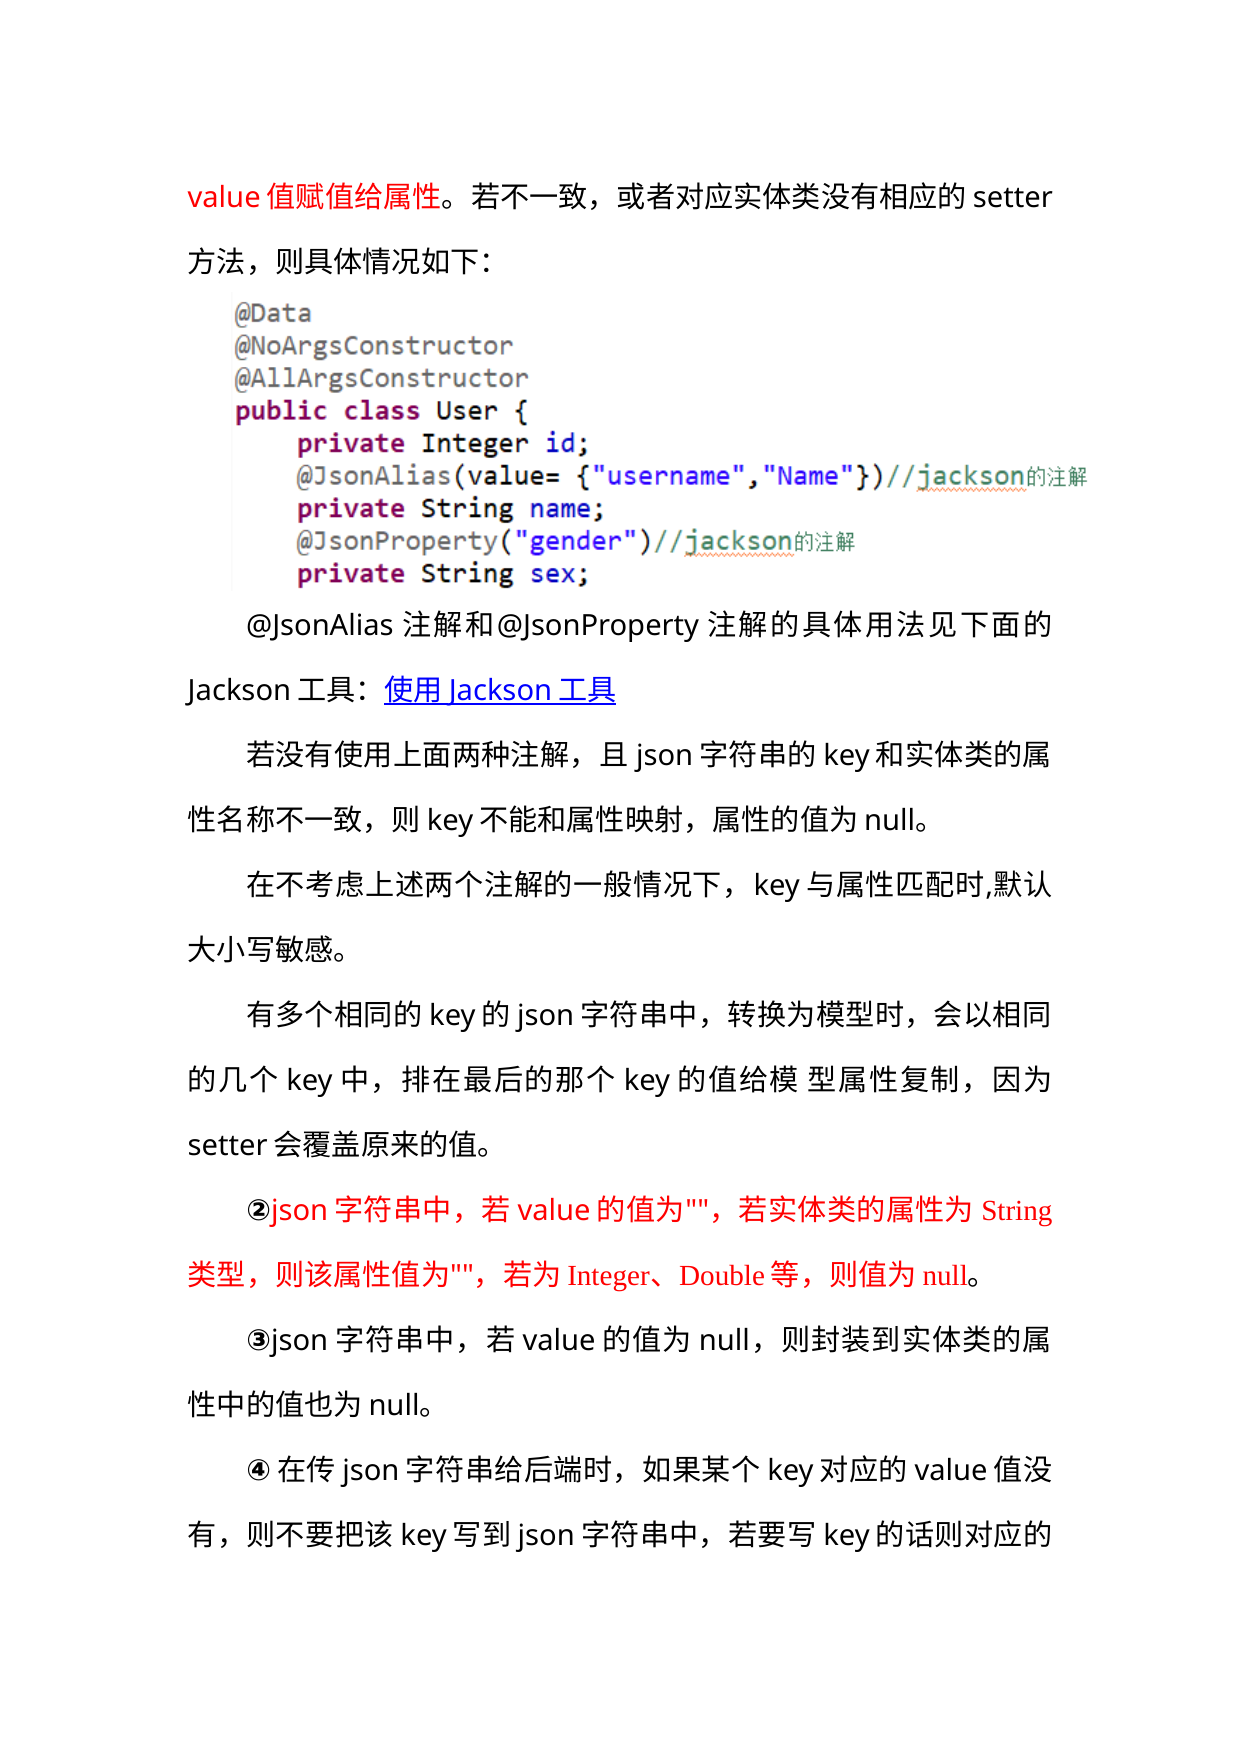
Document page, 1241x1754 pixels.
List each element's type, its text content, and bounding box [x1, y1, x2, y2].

text ③json字符串中，若value的值为null，则封装到实体类的属性中的值也为null。 [187, 1305, 1053, 1435]
text ②json字符串中，若value的值为""，若实体类的属性为String类型，则该属性值为""，若为Integer、Double等，则值为null。 [187, 1175, 1053, 1305]
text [187, 1435, 1053, 1565]
text 有多个相同的key的json字符串中，转换为模型时，会以相同的几个key中，排在最后的那个key的值给模 型属性复制，因为setter会覆盖原来的值。 [187, 980, 1053, 1175]
text 若没有使用上面两种注解，且json字符串的key和实体类的属性名称不一致，则key不能和属性映射，属性的值为null。 [187, 720, 1053, 850]
text 在不考虑上述两个注解的一般情况下，key与属性匹配时,默认大小写敏感。 [187, 850, 1053, 980]
text @JsonAlias注解和@JsonProperty注解的具体用法见下面的Jackson工具：使用Jackson工具 [187, 590, 1053, 720]
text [187, 162, 1053, 292]
picture [231, 292, 1097, 591]
